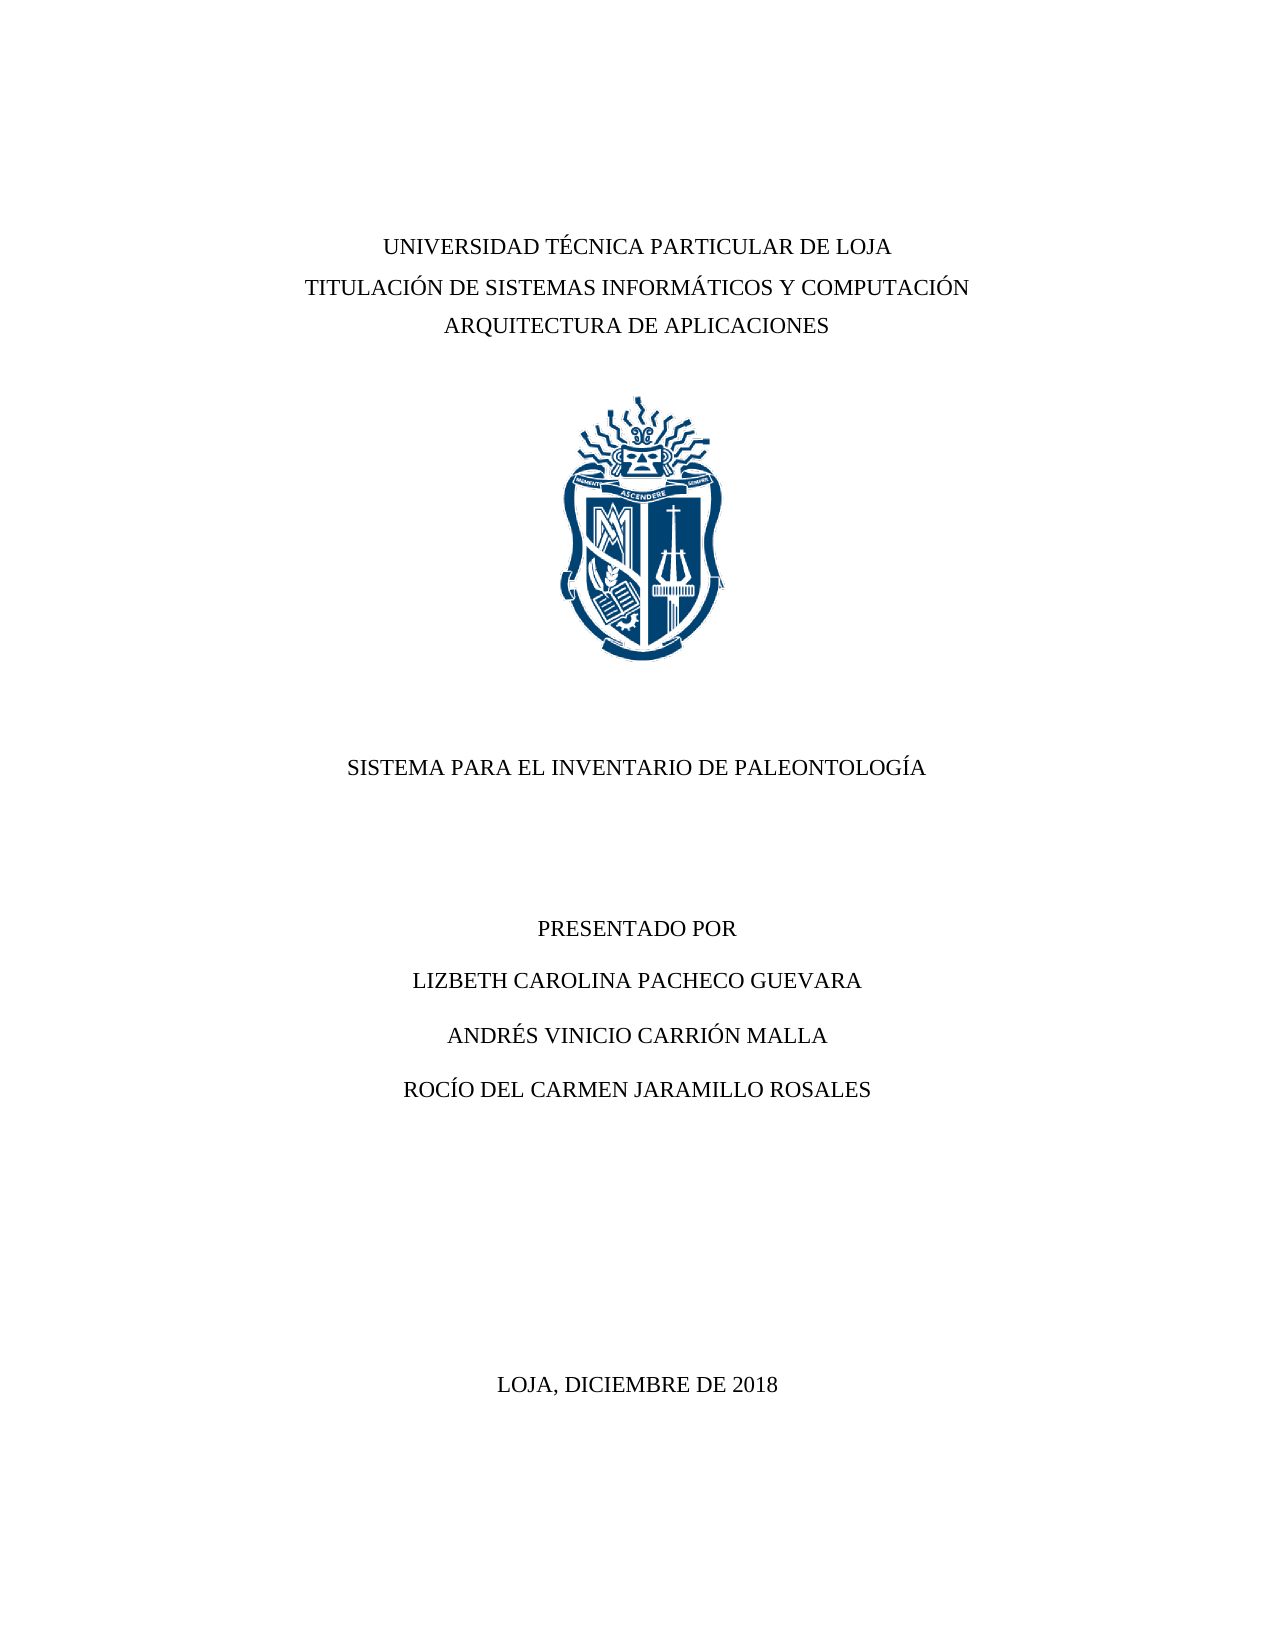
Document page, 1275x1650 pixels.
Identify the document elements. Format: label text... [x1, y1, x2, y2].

text LIZBETH CAROLINA PACHECO GUEVARA [412, 967, 1126, 994]
text PRESENTADO POR [150, 915, 1124, 941]
text UNIVERSIDAD TÉCNICA PARTICULAR DE LOJA [383, 233, 1126, 259]
text ANDRÉS VINICIO CARRIÓN MALLA [447, 1022, 1126, 1048]
text SISTEMA PARA EL INVENTARIO DE PALEONTOLOGÍA [347, 754, 1126, 780]
text ROCÍO DEL CARMEN JARAMILLO ROSALES [403, 1077, 1126, 1103]
text TITULACIÓN DE SISTEMAS INFORMÁTICOS Y COMPUTACIÓN [150, 274, 969, 300]
picture [558, 395, 726, 662]
text LOJA, DICIEMBRE DE 2018 [150, 1371, 1125, 1397]
text ARQUITECTURA DE APLICACIONES [444, 312, 1126, 339]
